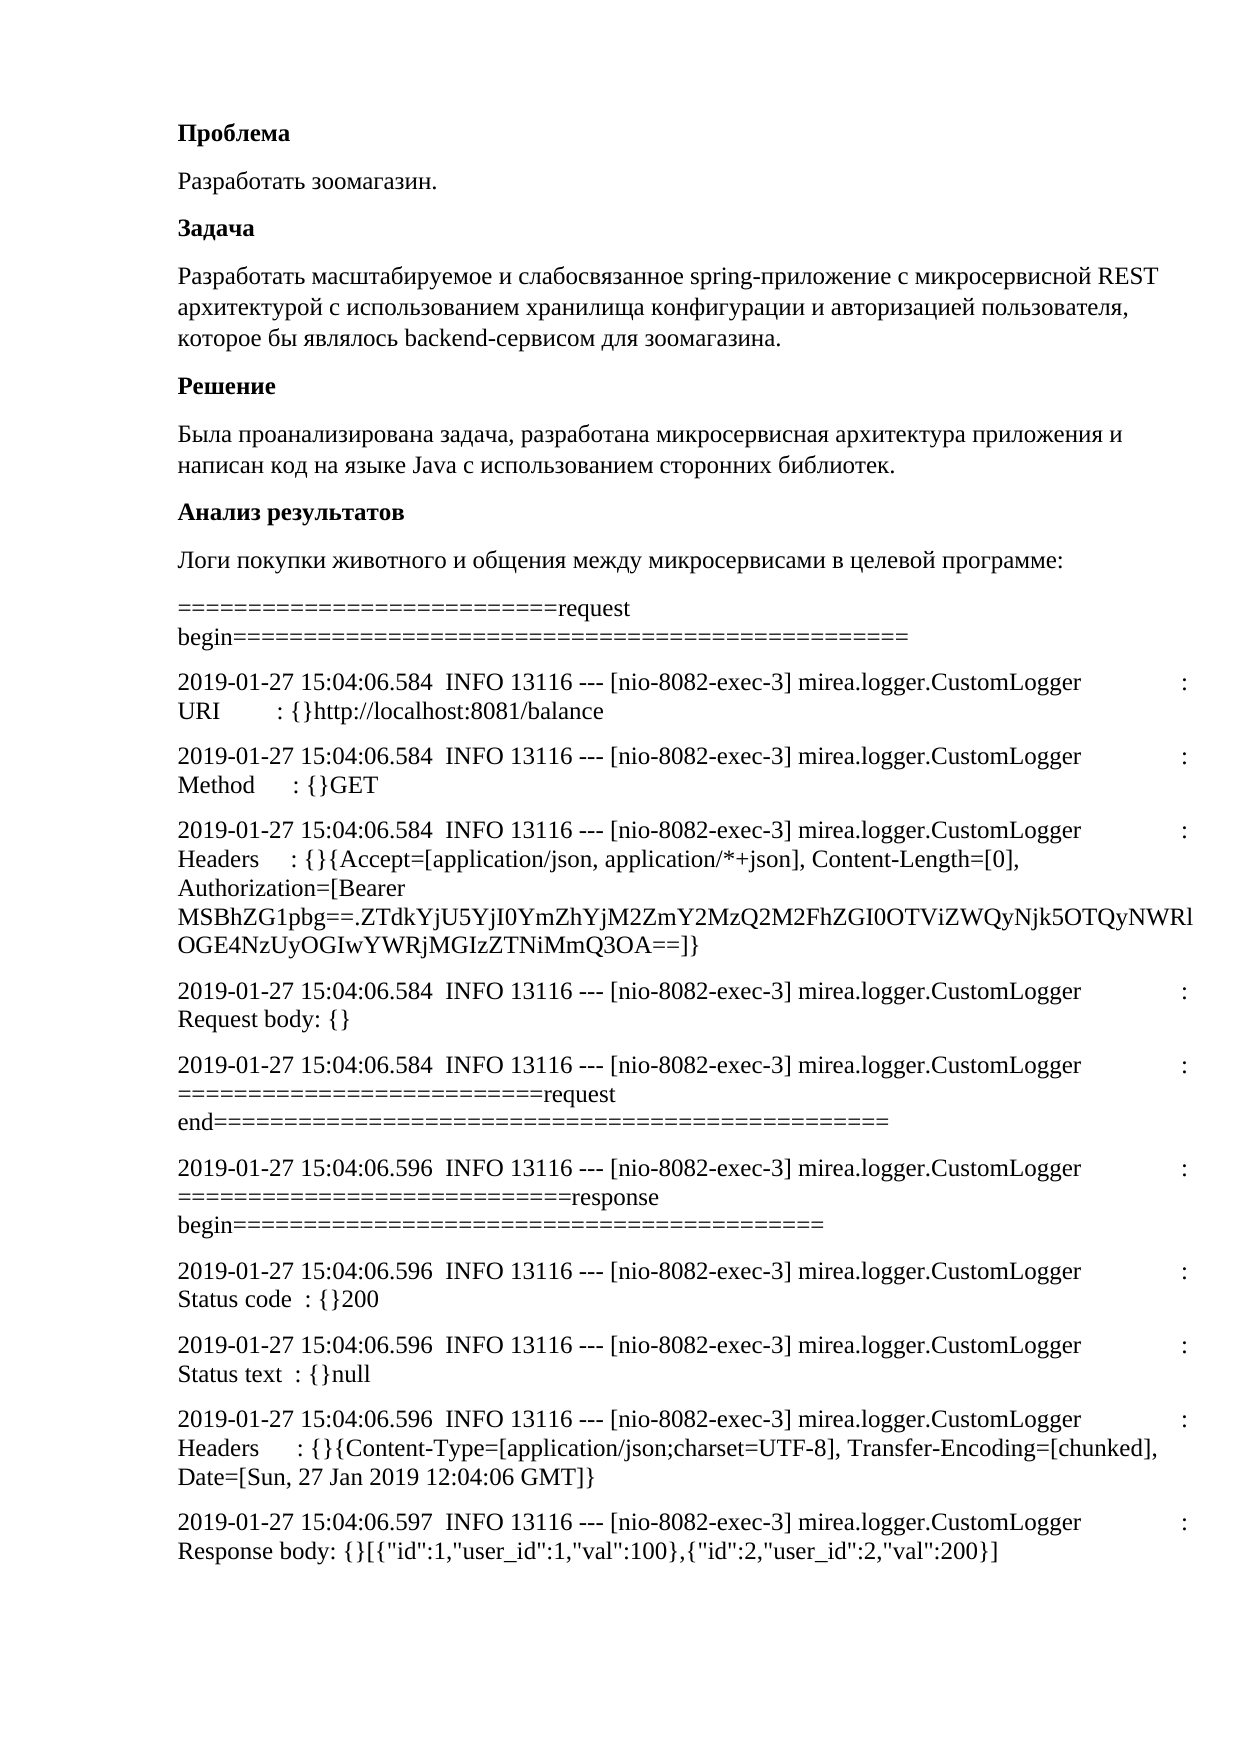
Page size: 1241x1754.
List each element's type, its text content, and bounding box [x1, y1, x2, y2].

text 2019-01-27 15:04:06.584 INFO 13116 --- [nio-8082-exec-3] mirea.logger.CustomLogger : Headers : {}{Accept=[application/json, application/*+json], Content-Length=[0], Authorization=[Bearer MSBhZG1pbg==.ZTdkYjU5YjI0YmZhYjM2ZmY2MzQ2M2FhZGI0OTViZWQyNjk5OTQyNWRlOGE4NzUyOGIwYWRjMGIzZTNiMmQ3OA==]} [177, 815, 1196, 959]
text Была проанализирована задача, разработана микросервисная архитектура приложения и написан код на языке Java с использованием сторонних библиотек. [177, 419, 1196, 478]
text 2019-01-27 15:04:06.597 INFO 13116 --- [nio-8082-exec-3] mirea.logger.CustomLogger : Response body: {}[{"id":1,"user_id":1,"val":100},{"id":2,"user_id":2,"val":200}] [177, 1507, 1196, 1564]
text Разработать зоомагазин. [177, 166, 1196, 194]
text Разработать масштабируемое и слабосвязанное spring-приложение с микросервисной REST архитектурой с использованием хранилища конфигурации и авторизацией пользователя, которое бы являлось backend-сервисом для зоомагазина. [177, 261, 1196, 352]
text Проблема [177, 118, 1196, 147]
text 2019-01-27 15:04:06.584 INFO 13116 --- [nio-8082-exec-3] mirea.logger.CustomLogger : ==========================request end================================================ [177, 1050, 1196, 1136]
text Задача [177, 213, 1196, 242]
text 2019-01-27 15:04:06.596 INFO 13116 --- [nio-8082-exec-3] mirea.logger.CustomLogger : Status code : {}200 [177, 1256, 1196, 1313]
text 2019-01-27 15:04:06.596 INFO 13116 --- [nio-8082-exec-3] mirea.logger.CustomLogger : Headers : {}{Content-Type=[application/json;charset=UTF-8], Transfer-Encoding=[chunked], Date=[Sun, 27 Jan 2019 12:04:06 GMT]} [177, 1404, 1196, 1490]
text Логи покупки животного и общения между микросервисами в целевой программе: [177, 545, 1196, 574]
text ===========================request begin================================================ [177, 593, 1196, 650]
text 2019-01-27 15:04:06.596 INFO 13116 --- [nio-8082-exec-3] mirea.logger.CustomLogger : ============================response begin========================================== [177, 1153, 1196, 1239]
text Анализ результатов [177, 497, 1196, 526]
text 2019-01-27 15:04:06.596 INFO 13116 --- [nio-8082-exec-3] mirea.logger.CustomLogger : Status text : {}null [177, 1330, 1196, 1387]
text 2019-01-27 15:04:06.584 INFO 13116 --- [nio-8082-exec-3] mirea.logger.CustomLogger : URI : {}http://localhost:8081/balance [177, 667, 1196, 724]
text 2019-01-27 15:04:06.584 INFO 13116 --- [nio-8082-exec-3] mirea.logger.CustomLogger : Request body: {} [177, 976, 1196, 1033]
text Решение [177, 371, 1196, 400]
text 2019-01-27 15:04:06.584 INFO 13116 --- [nio-8082-exec-3] mirea.logger.CustomLogger : Method : {}GET [177, 741, 1196, 799]
